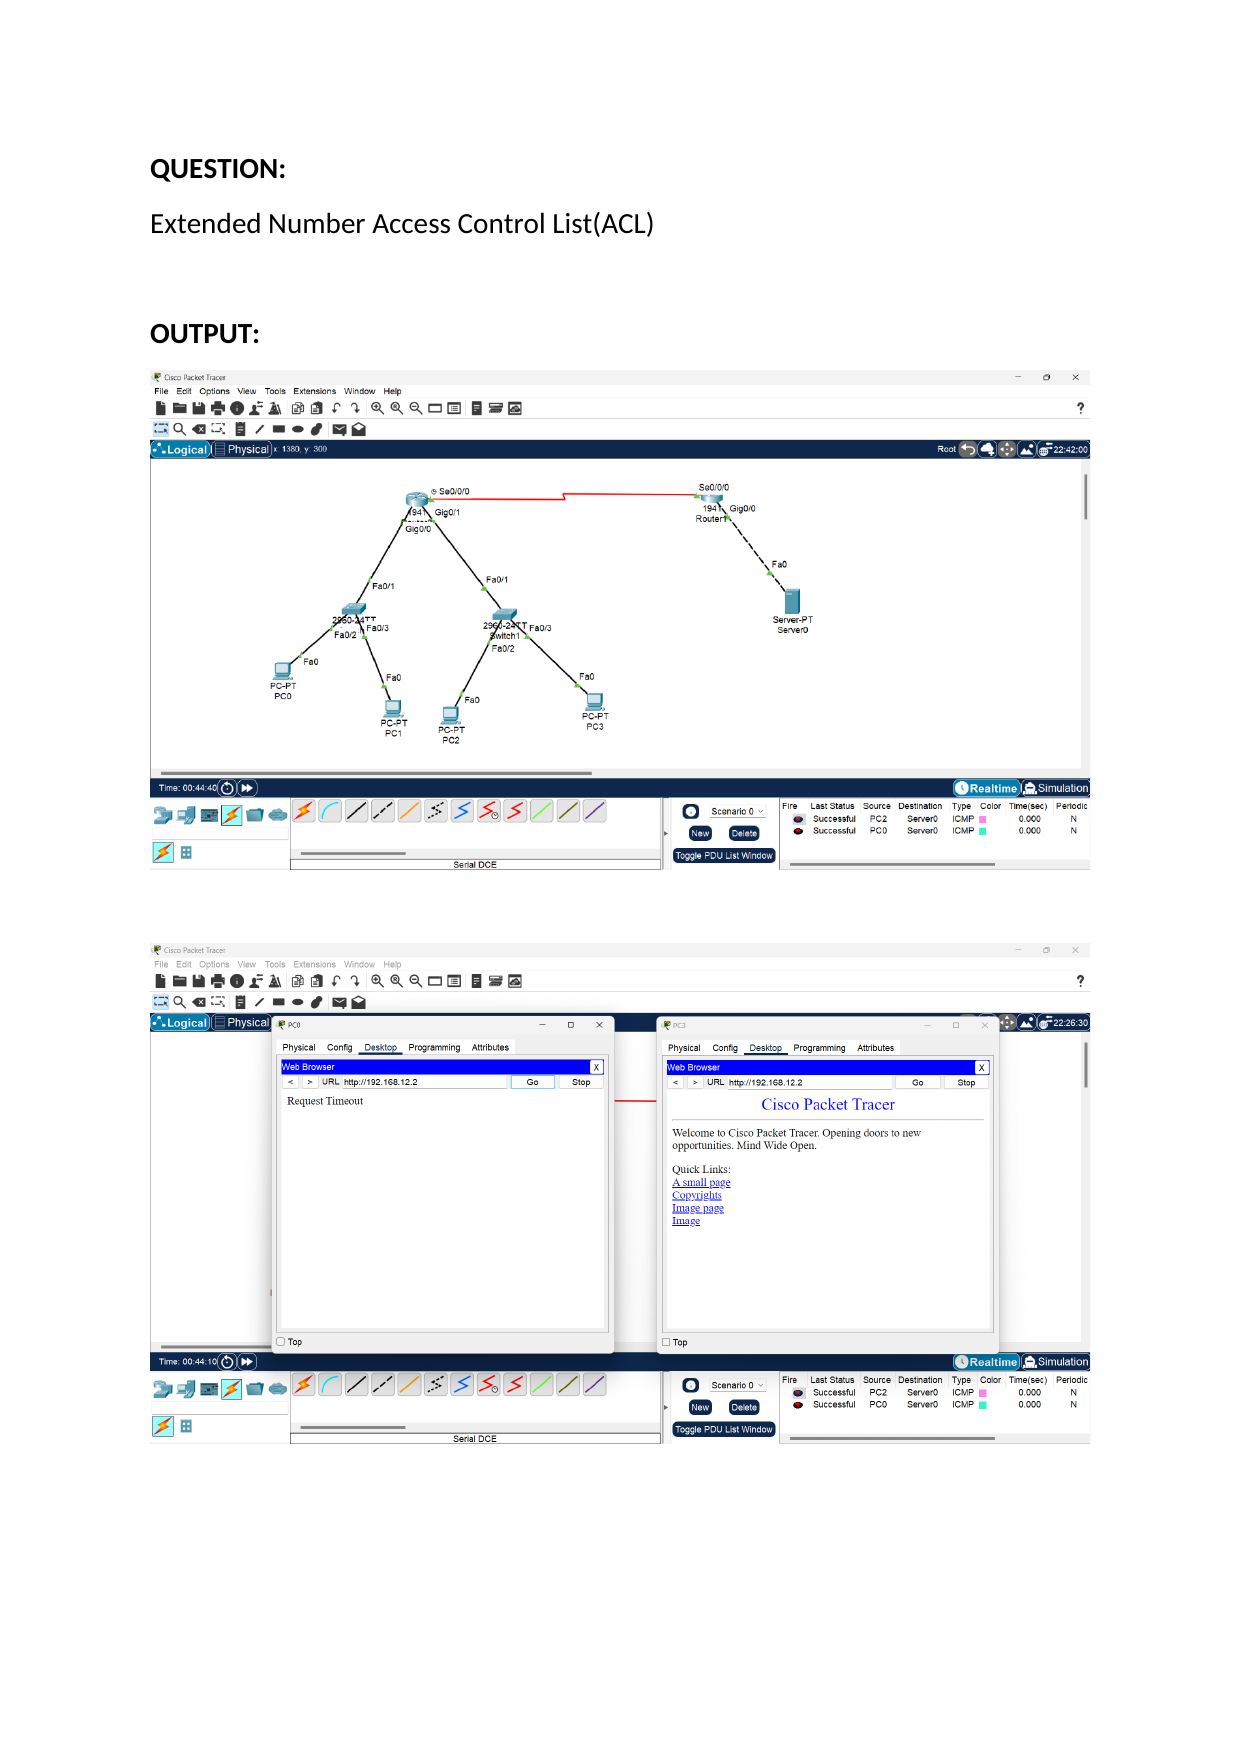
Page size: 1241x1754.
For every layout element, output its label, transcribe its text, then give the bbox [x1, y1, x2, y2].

text QUESTION: [150, 150, 1090, 186]
text OUTPUT: [150, 315, 1090, 351]
text Extended Number Access Control List(ACL) [150, 205, 1090, 241]
picture [150, 370, 1091, 870]
picture [150, 943, 1091, 1444]
picture [199, 447, 206, 453]
